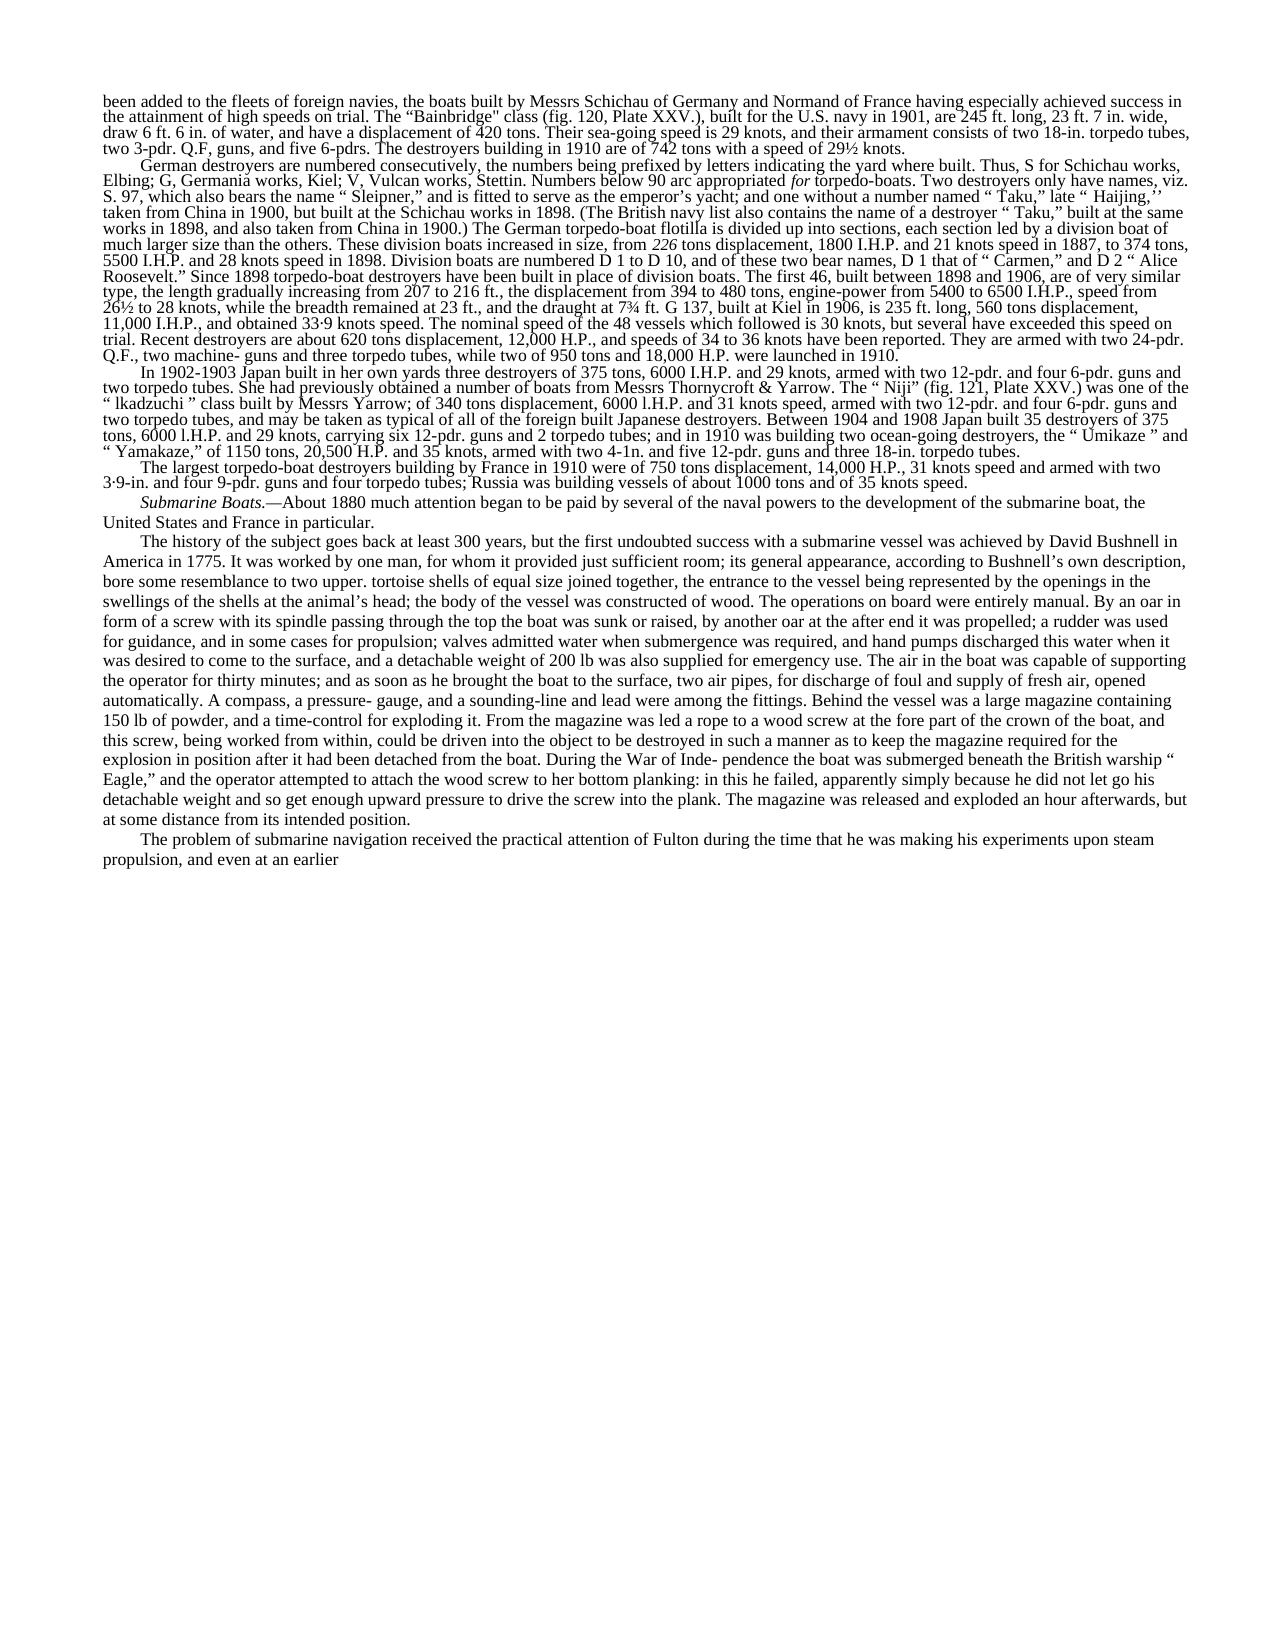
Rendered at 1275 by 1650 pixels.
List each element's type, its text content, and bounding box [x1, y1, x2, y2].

text The largest torpedo-boat destroyers building by France in 1910 were of 750 tons displacement, 14,000 H.P., 31 knots speed and armed with two 3∙9-in. and four 9-pdr. guns and four torpedo tubes; Russia was building vessels of about 1000 tons and of 35 knots speed. [103, 461, 1191, 493]
text been added to the fleets of foreign navies, the boats built by Messrs Schichau of Germany and Normand of France having especially achieved success in the attainment of high speeds on trial. The “Bainbridge" class (fig. 120, Plate XXV.), built for the U.S. navy in 1901, are 245 ft. long, 23 ft. 7 in. wide, draw 6 ft. 6 in. of water, and have a displacement of 420 tons. Their sea-going speed is 29 knots, and their armament consists of two 18-in. torpedo tubes, two 3-pdr. Q.F, guns, and five 6-pdrs. The destroyers building in 1910 are of 742 tons with a speed of 29½ knots. [103, 95, 1191, 158]
text In 1902-1903 Japan built in her own yards three destroyers of 375 tons, 6000 I.H.P. and 29 knots, armed with two 12-pdr. and four 6-pdr. guns and two torpedo tubes. She had previously obtained a number of boats from Messrs Thornycroft & Yarrow. The “ Niji” (fig. 121, Plate XXV.) was one of the “ lkadzuchi ” class built by Messrs Yarrow; of 340 tons displacement, 6000 l.H.P. and 31 knots speed, armed with two 12-pdr. and four 6-pdr. guns and two torpedo tubes, and may be taken as typical of all of the foreign built Japanese destroyers. Between 1904 and 1908 Japan built 35 destroyers of 375 tons, 6000 l.H.P. and 29 knots, carrying six 12-pdr. guns and 2 torpedo tubes; and in 1910 was building two ocean-going destroyers, the “ Umikaze ” and “ Yamakaze,” of 1150 tons, 20,500 H.P. and 35 knots, armed with two 4-1n. and five 12-pdr. guns and three 18-in. torpedo tubes. [103, 365, 1191, 461]
text German destroyers are numbered consecutively, the numbers being prefixed by letters indicating the yard where built. Thus, S for Schichau works, Elbing; G, Germania works, Kiel; V, Vulcan works, Stettin. Numbers below 90 arc appropriated for torpedo-boats. Two destroyers only have names, viz. S. 97, which also bears the name “ Sleipner,” and is fitted to serve as the emperor’s yacht; and one without a number named “ Taku,” late “ Haijing,’’ taken from China in 1900, but built at the Schichau works in 1898. (The British navy list also contains the name of a destroyer “ Taku,” built at the same works in 1898, and also taken from China in 1900.) The German torpedo-boat flotilla is divided up into sections, each section led by a division boat of much larger size than the others. These division boats increased in size, from 226 tons displacement, 1800 I.H.P. and 21 knots speed in 1887, to 374 tons, 5500 I.H.P. and 28 knots speed in 1898. Division boats are numbered D 1 to D 10, and of these two bear names, D 1 that of “ Carmen,” and D 2 “ Alice Roosevelt.” Since 1898 torpedo-boat destroyers have been built in place of division boats. The first 46, built between 1898 and 1906, are of very similar type, the length gradually increasing from 207 to 216 ft., the displacement from 394 to 480 tons, engine-power from 5400 to 6500 I.H.P., speed from 26½ to 28 knots, while the breadth remained at 23 ft., and the draught at 7¾ ft. G 137, built at Kiel in 1906, is 235 ft. long, 560 tons displacement, 11,000 I.H.P., and obtained 33∙9 knots speed. The nominal speed of the 48 vessels which followed is 30 knots, but several have exceeded this speed on trial. Recent destroyers are about 620 tons displacement, 12,000 H.P., and speeds of 34 to 36 knots have been reported. They are armed with two 24-pdr. Q.F., two machine- guns and three torpedo tubes, while two of 950 tons and 18,000 H.P. were launched in 1910. [103, 158, 1191, 365]
text The problem of submarine navigation received the practical attention of Fulton during the time that he was making his experiments upon steam propulsion, and even at an earlier [103, 829, 1191, 869]
text Submarine Boats.—About 1880 much attention began to be paid by several of the naval powers to the development of the submarine boat, the United States and France in particular. [103, 493, 1191, 532]
text The history of the subject goes back at least 300 years, but the first undoubted success with a submarine vessel was achieved by David Bushnell in America in 1775. It was worked by one man, for whom it provided just sufficient room; its general appearance, according to Bushnell’s own description, bore some resemblance to two upper. tortoise shells of equal size joined together, the entrance to the vessel being represented by the openings in the swellings of the shells at the animal’s head; the body of the vessel was constructed of wood. The operations on board were entirely manual. By an oar in form of a screw with its spindle passing through the top the boat was sunk or raised, by another oar at the after end it was propelled; a rudder was used for guidance, and in some cases for propulsion; valves admitted water when submergence was required, and hand pumps discharged this water when it was desired to come to the surface, and a detachable weight of 200 lb was also supplied for emergency use. The air in the boat was capable of supporting the operator for thirty minutes; and as soon as he brought the boat to the surface, two air pipes, for discharge of foul and supply of fresh air, opened automatically. A compass, a pressure- gauge, and a sounding-line and lead were among the fittings. Behind the vessel was a large magazine containing 150 lb of powder, and a time-control for exploding it. From the magazine was led a rope to a wood screw at the fore part of the crown of the boat, and this screw, being worked from within, could be driven into the object to be destroyed in such a manner as to keep the magazine required for the explosion in position after it had been detached from the boat. During the War of Inde- pendence the boat was submerged beneath the British warship “ Eagle,” and the operator attempted to attach the wood screw to her bottom planking: in this he failed, apparently simply because he did not let go his detachable weight and so get enough upward pressure to drive the screw into the plank. The magazine was released and exploded an hour afterwards, but at some distance from its intended position. [103, 532, 1191, 829]
